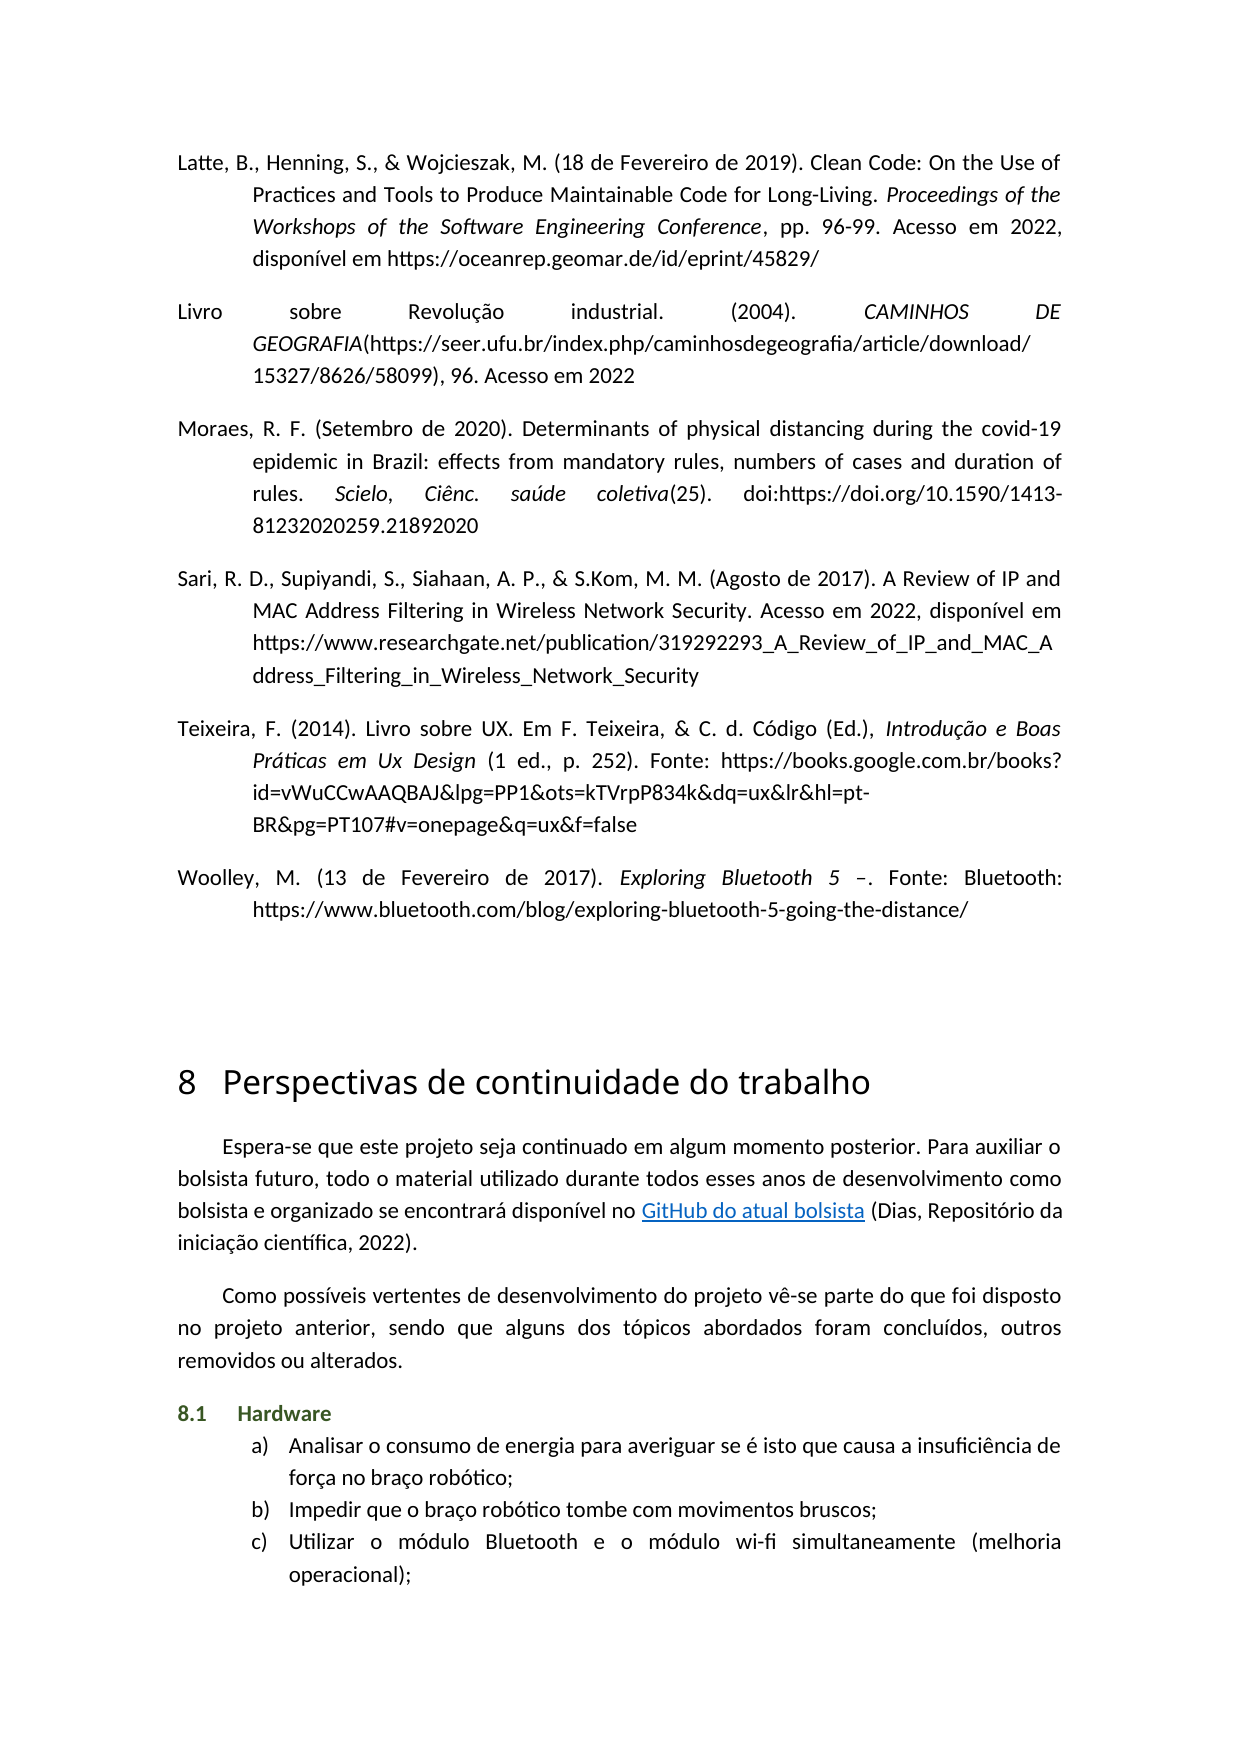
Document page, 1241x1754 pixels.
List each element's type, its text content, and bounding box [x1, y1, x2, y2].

list Impedir que o braço robótico tombe com movimentos bruscos; [251, 1495, 1063, 1523]
list Analisar o consumo de energia para averiguar se é isto que causa a insuficiência de força no braço robótico; [251, 1431, 1063, 1491]
subtitle Hardware [177, 1399, 1063, 1427]
subtitle Perspectivas de continuidade do trabalho [177, 1059, 1063, 1104]
text Como possíveis vertentes de desenvolvimento do projeto vê-se parte do que foi disposto no projeto anterior, sendo que alguns dos tópicos abordados foram concluídos, outros removidos ou alterados. [177, 1281, 1063, 1374]
text Espera-se que este projeto seja continuado em algum momento posterior. Para auxiliar o bolsista futuro, todo o material utilizado durante todos esses anos de desenvolvimento como bolsista e organizado se encontrará disponível no GitHub do atual bolsista . [177, 1132, 1063, 1256]
list Utilizar o módulo Bluetooth e o módulo wi-fi simultaneamente (melhoria operacional); [251, 1527, 1063, 1588]
